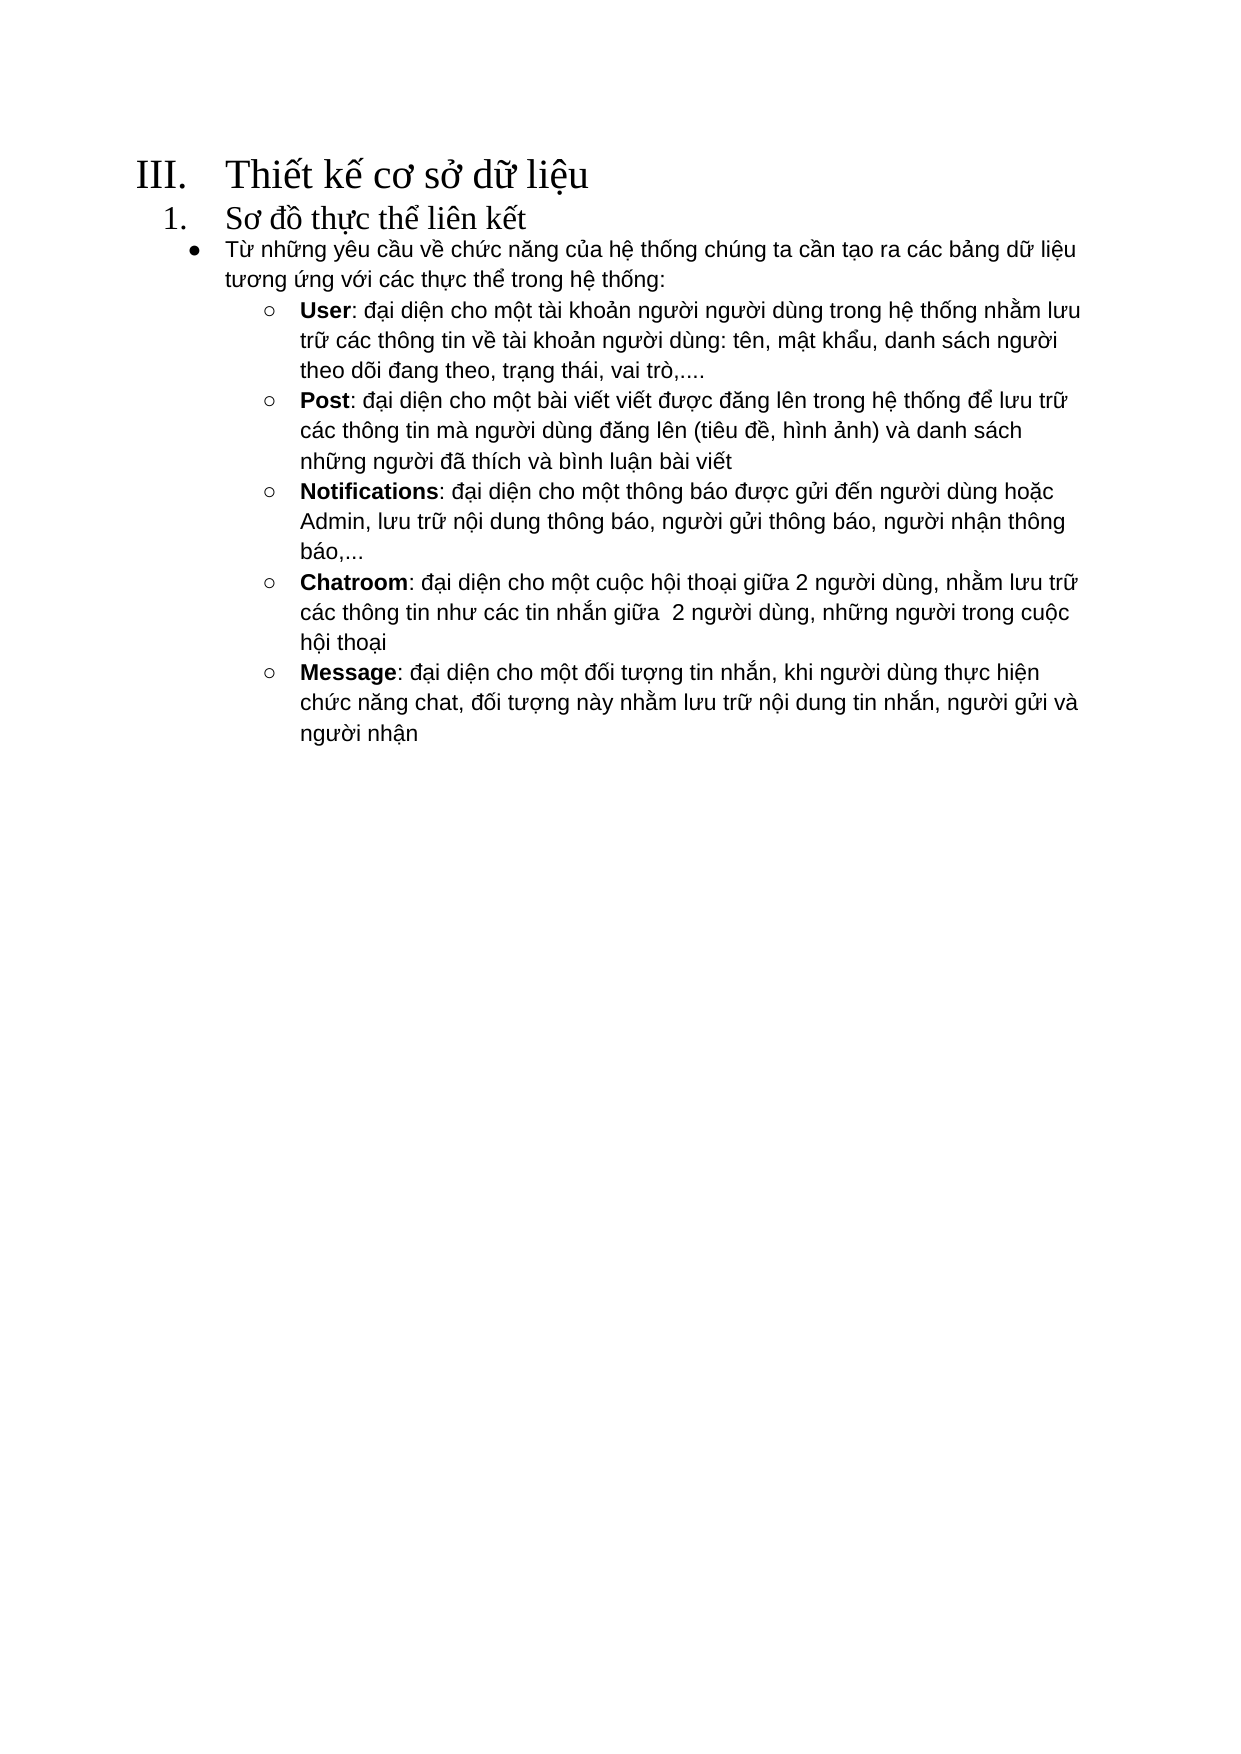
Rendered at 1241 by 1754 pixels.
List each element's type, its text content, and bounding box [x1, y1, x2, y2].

list Message: đại diện cho một đối tượng tin nhắn, khi người dùng thực hiện chức năng chat, đối tượng này nhằm lưu trữ nội dung tin nhắn, người gửi và người nhận [262, 659, 1090, 746]
list User: đại diện cho một tài khoản người người dùng trong hệ thống nhằm lưu trữ các thông tin về tài khoản người dùng: tên, mật khẩu, danh sách người theo dõi đang theo, trạng thái, vai trò,.... [262, 297, 1090, 383]
list Chatroom: đại diện cho một cuộc hội thoại giữa 2 người dùng, nhằm lưu trữ các thông tin như các tin nhắn giữa 2 người dùng, những người trong cuộc hội thoại [262, 568, 1090, 655]
subtitle Thiết kế cơ sở dữ liệu [187, 150, 1090, 198]
subtitle Sơ đồ thực thể liên kết [187, 198, 1090, 236]
list Post: đại diện cho một bài viết viết được đăng lên trong hệ thống để lưu trữ các thông tin mà người dùng đăng lên (tiêu đề, hình ảnh) và danh sách những người đã thích và bình luận bài viết [262, 387, 1090, 474]
list Notifications: đại diện cho một thông báo được gửi đến người dùng hoặc Admin, lưu trữ nội dung thông báo, người gửi thông báo, người nhận thông báo,... [262, 478, 1090, 565]
list Từ những yêu cầu về chức năng của hệ thống chúng ta cần tạo ra các bảng dữ liệu tương ứng với các thực thể trong hệ thống: [187, 236, 1090, 293]
